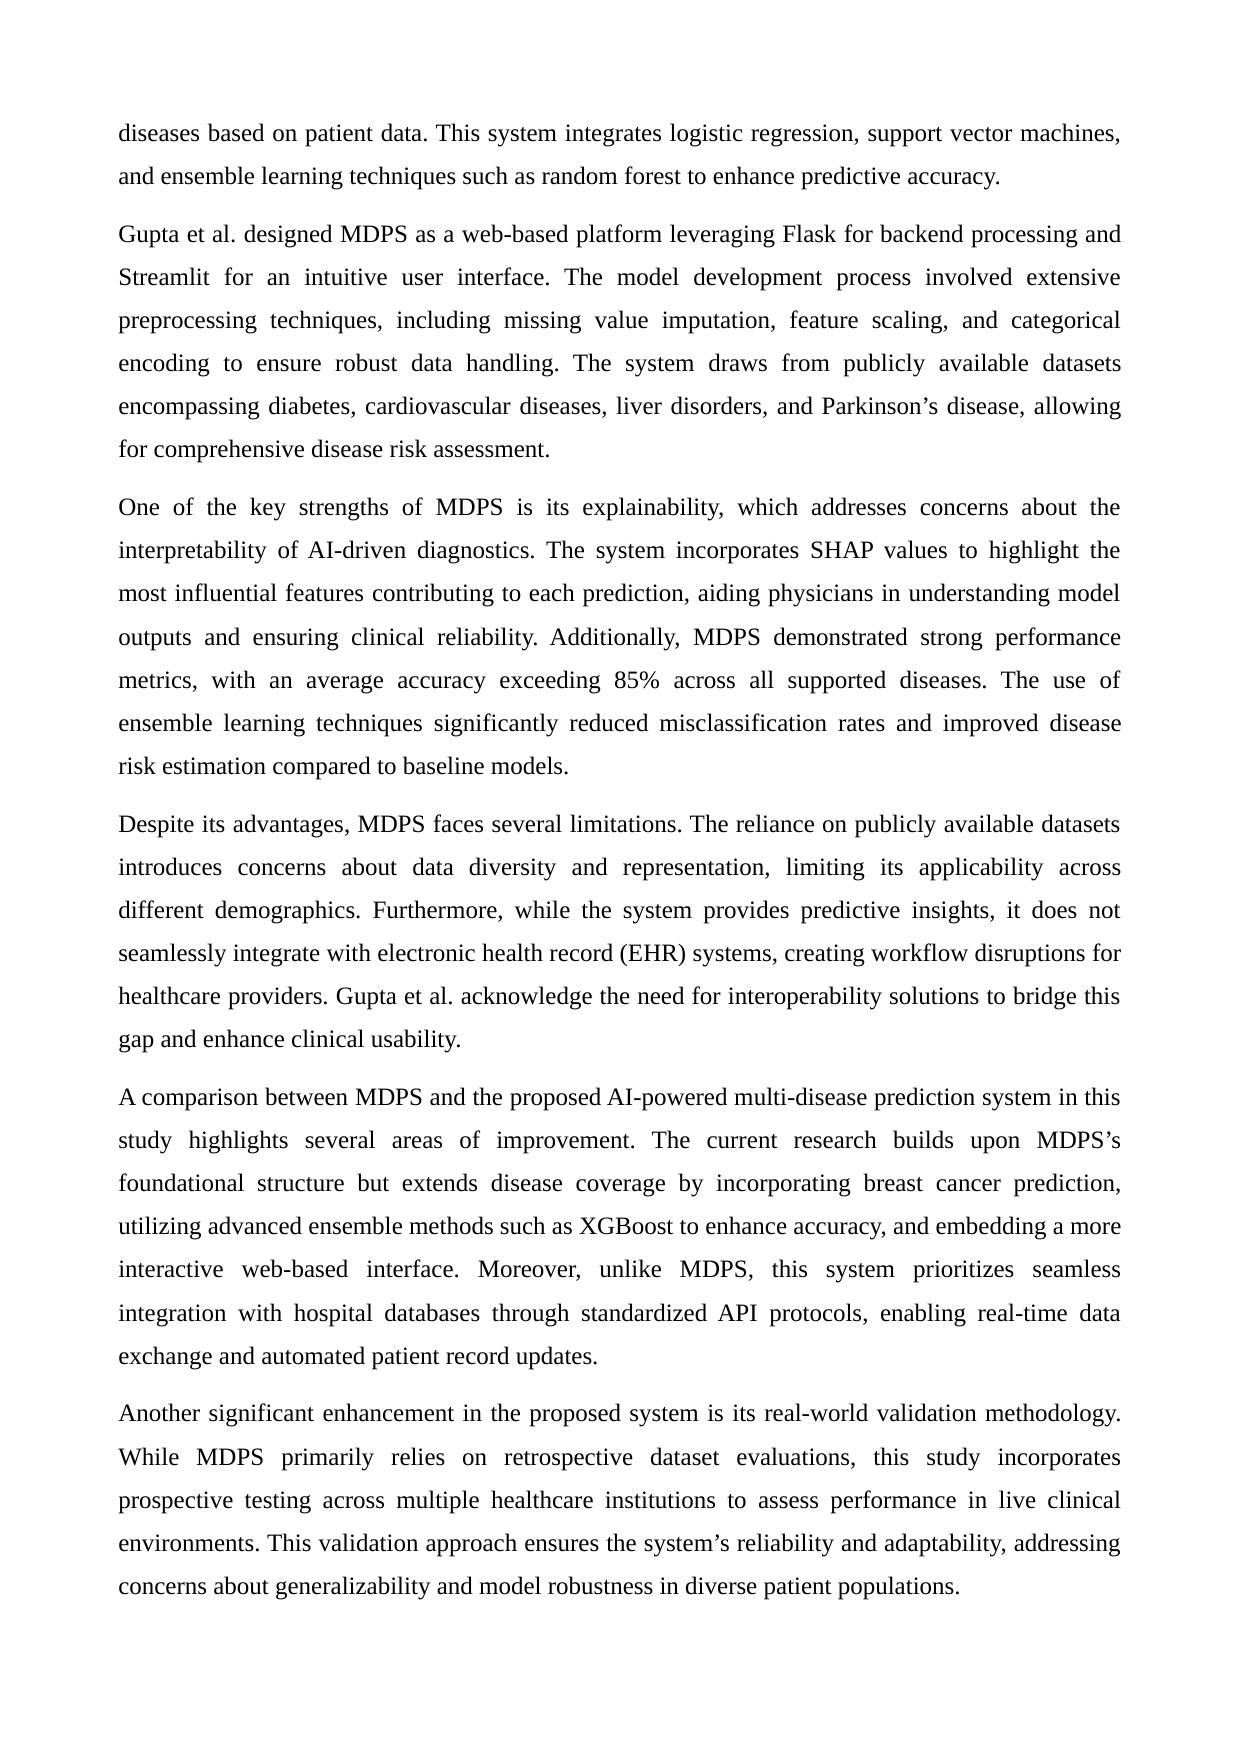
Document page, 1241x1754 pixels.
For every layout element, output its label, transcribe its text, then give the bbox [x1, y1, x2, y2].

text One of the key strengths of MDPS is its explainability, which addresses concerns about the interpretability of AI-driven diagnostics. The system incorporates SHAP values to highlight the most influential features contributing to each prediction, aiding physicians in understanding model outputs and ensuring clinical reliability. Additionally, MDPS demonstrated strong performance metrics, with an average accuracy exceeding 85% across all supported diseases. The use of ensemble learning techniques significantly reduced misclassification rates and improved disease risk estimation compared to baseline models. [118, 492, 1122, 780]
text Gupta et al. designed MDPS as a web-based platform leveraging Flask for backend processing and Streamlit for an intuitive user interface. The model development process involved extensive preprocessing techniques, including missing value imputation, feature scaling, and categorical encoding to ensure robust data handling. The system draws from publicly available datasets encompassing diabetes, cardiovascular diseases, liver disorders, and Parkinson’s disease, allowing for comprehensive disease risk assessment. [118, 219, 1122, 463]
text A comparison between MDPS and the proposed AI-powered multi-disease prediction system in this study highlights several areas of improvement. The current research builds upon MDPS’s foundational structure but extends disease coverage by incorporating breast cancer prediction, utilizing advanced ensemble methods such as XGBoost to enhance accuracy, and embedding a more interactive web-based interface. Moreover, unlike MDPS, this system prioritizes seamless integration with hospital databases through standardized API protocols, enabling real-time data exchange and automated patient record updates. [118, 1082, 1122, 1369]
text Despite its advantages, MDPS faces several limitations. The reliance on publicly available datasets introduces concerns about data diversity and representation, limiting its applicability across different demographics. Furthermore, while the system provides predictive insights, it does not seamlessly integrate with electronic health record (EHR) systems, creating workflow disruptions for healthcare providers. Gupta et al. acknowledge the need for interoperability solutions to bridge this gap and enhance clinical usability. [118, 809, 1122, 1053]
text Another significant enhancement in the proposed system is its real-world validation methodology. While MDPS primarily relies on retrospective dataset evaluations, this study incorporates prospective testing across multiple healthcare institutions to assess performance in live clinical environments. This validation approach ensures the system’s reliability and adaptability, addressing concerns about generalizability and model robustness in diverse patient populations. [118, 1398, 1122, 1600]
